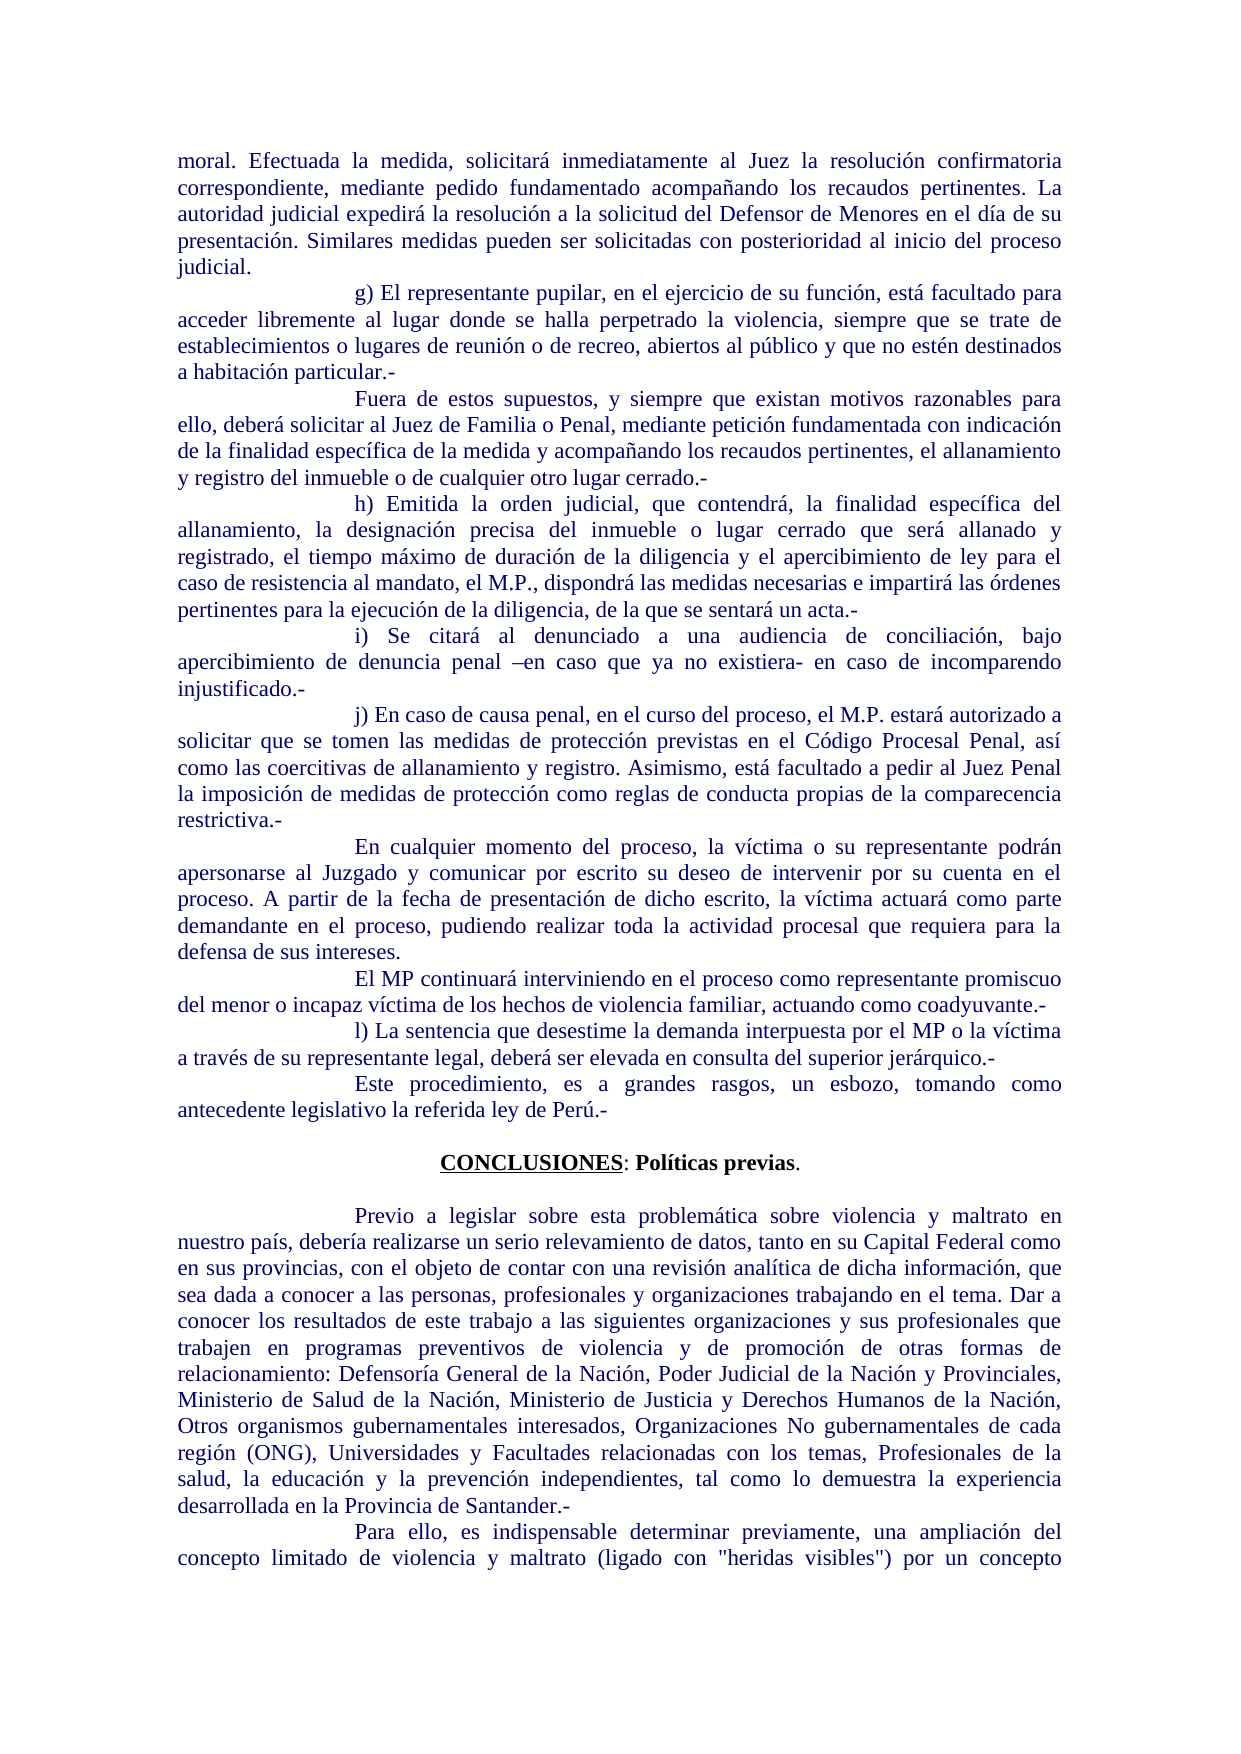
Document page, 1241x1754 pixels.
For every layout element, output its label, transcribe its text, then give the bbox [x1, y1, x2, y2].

text j) En caso de causa penal, en el curso del proceso, el M.P. estará autorizado a solicitar que se tomen las medidas de protección previstas en el Código Procesal Penal, así como las coercitivas de allanamiento y registro. Asimismo, está facultado a pedir al Juez Penal la imposición de medidas de protección como reglas de conducta propias de la comparecencia restrictiva.- [177, 701, 1063, 833]
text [177, 1518, 1063, 1571]
text CONCLUSIONES: Políticas previas. [177, 1149, 1063, 1175]
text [177, 148, 1063, 279]
text Fuera de estos supuestos, y siempre que existan motivos razonables para ello, deberá solicitar al Juez de Familia o Penal, mediante petición fundamentada con indicación de la finalidad específica de la medida y acompañando los recaudos pertinentes, el allanamiento y registro del inmueble o de cualquier otro lugar cerrado.- [177, 385, 1063, 490]
text El MP continuará interviniendo en el proceso como representante promiscuo del menor o incapaz víctima de los hechos de violencia familiar, actuando como coadyuvante.- [177, 964, 1063, 1017]
text i) Se citará al denunciado a una audiencia de conciliación, bajo apercibimiento de denuncia penal –en caso que ya no existiera- en caso de incomparendo injustificado.- [177, 622, 1063, 701]
text l) La sentencia que desestime la demanda interpuesta por el MP o la víctima a través de su representante legal, deberá ser elevada en consulta del superior jerárquico.- [177, 1017, 1063, 1070]
text Previo a legislar sobre esta problemática sobre violencia y maltrato en nuestro país, debería realizarse un serio relevamiento de datos, tanto en su Capital Federal como en sus provincias, con el objeto de contar con una revisión analítica de dicha información, que sea dada a conocer a las personas, profesionales y organizaciones trabajando en el tema. Dar a conocer los resultados de este trabajo a las siguientes organizaciones y sus profesionales que trabajen en programas preventivos de violencia y de promoción de otras formas de relacionamiento: Defensoría General de la Nación, Poder Judicial de la Nación y Provinciales, Ministerio de Salud de la Nación, Ministerio de Justicia y Derechos Humanos de la Nación, Otros organismos gubernamentales interesados, Organizaciones No gubernamentales de cada región (ONG), Universidades y Facultades relacionadas con los temas, Profesionales de la salud, la educación y la prevención independientes, tal como lo demuestra la experiencia desarrollada en la Provincia de Santander.- [177, 1202, 1063, 1518]
text h) Emitida la orden judicial, que contendrá, la finalidad específica del allanamiento, la designación precisa del inmueble o lugar cerrado que será allanado y registrado, el tiempo máximo de duración de la diligencia y el apercibimiento de ley para el caso de resistencia al mandato, el M.P., dispondrá las medidas necesarias e impartirá las órdenes pertinentes para la ejecución de la diligencia, de la que se sentará un acta.- [177, 490, 1063, 622]
text Este procedimiento, es a grandes rasgos, un esbozo, tomando como antecedente legislativo la referida ley de Perú.- [177, 1070, 1063, 1123]
text g) El representante pupilar, en el ejercicio de su función, está facultado para acceder libremente al lugar donde se halla perpetrado la violencia, siempre que se trate de establecimientos o lugares de reunión o de recreo, abiertos al público y que no estén destinados a habitación particular.- [177, 279, 1063, 385]
text En cualquier momento del proceso, la víctima o su representante podrán apersonarse al Juzgado y comunicar por escrito su deseo de intervenir por su cuenta en el proceso. A partir de la fecha de presentación de dicho escrito, la víctima actuará como parte demandante en el proceso, pudiendo realizar toda la actividad procesal que requiera para la defensa de sus intereses. [177, 833, 1063, 964]
